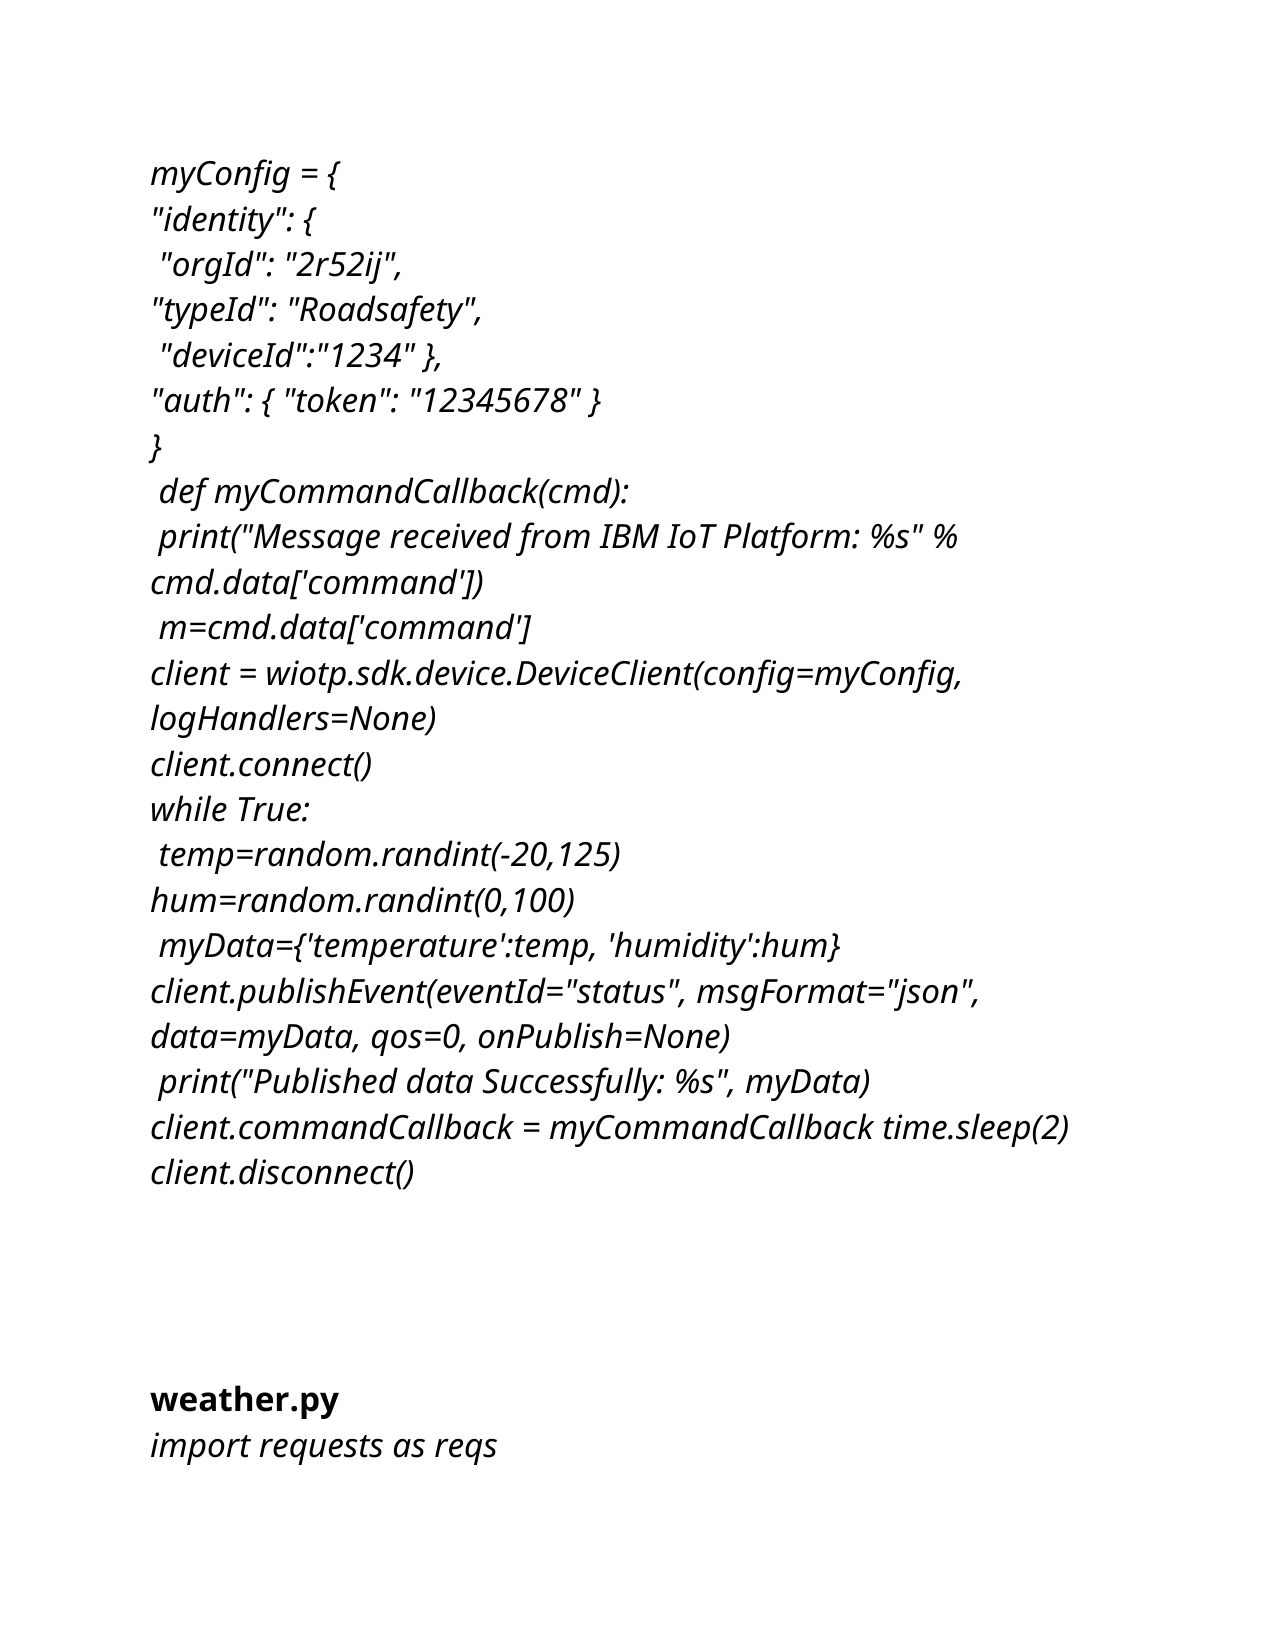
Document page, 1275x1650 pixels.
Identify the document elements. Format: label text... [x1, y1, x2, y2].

text client = wiotp.sdk.device.DeviceClient(config=myConfig, logHandlers=None) [150, 649, 1125, 740]
text import requests as reqs [150, 1422, 1125, 1467]
text hum=random.randint(0,100) [150, 877, 1125, 922]
text print("Published data Successfully: %s", myData) client.commandCallback = myCommandCallback time.sleep(2) client.disconnect() [150, 1058, 1125, 1194]
text print("Message received from IBM IoT Platform: %s" % cmd.data['command']) [150, 513, 1125, 604]
text client.connect() [150, 740, 1125, 786]
text temp=random.randint(-20,125) [150, 831, 1125, 877]
text } [150, 422, 1125, 468]
text myData={'temperature':temp, 'humidity':hum} client.publishEvent(eventId="status", msgFormat="json", data=myData, qos=0, onPublish=None) [150, 922, 1125, 1058]
text myConfig = { [150, 150, 1125, 195]
text "orgId": "2r52ij", [150, 241, 1125, 286]
text "deviceId":"1234" }, [150, 332, 1125, 377]
text while True: [150, 786, 1125, 831]
text m=cmd.data['command'] [150, 604, 1125, 649]
text weather.py [150, 1376, 1125, 1422]
text "typeId": "Roadsafety", [150, 286, 1125, 332]
text "auth": { "token": "12345678" } [150, 377, 1125, 422]
text "identity": { [150, 195, 1125, 241]
text def myCommandCallback(cmd): [150, 468, 1125, 513]
